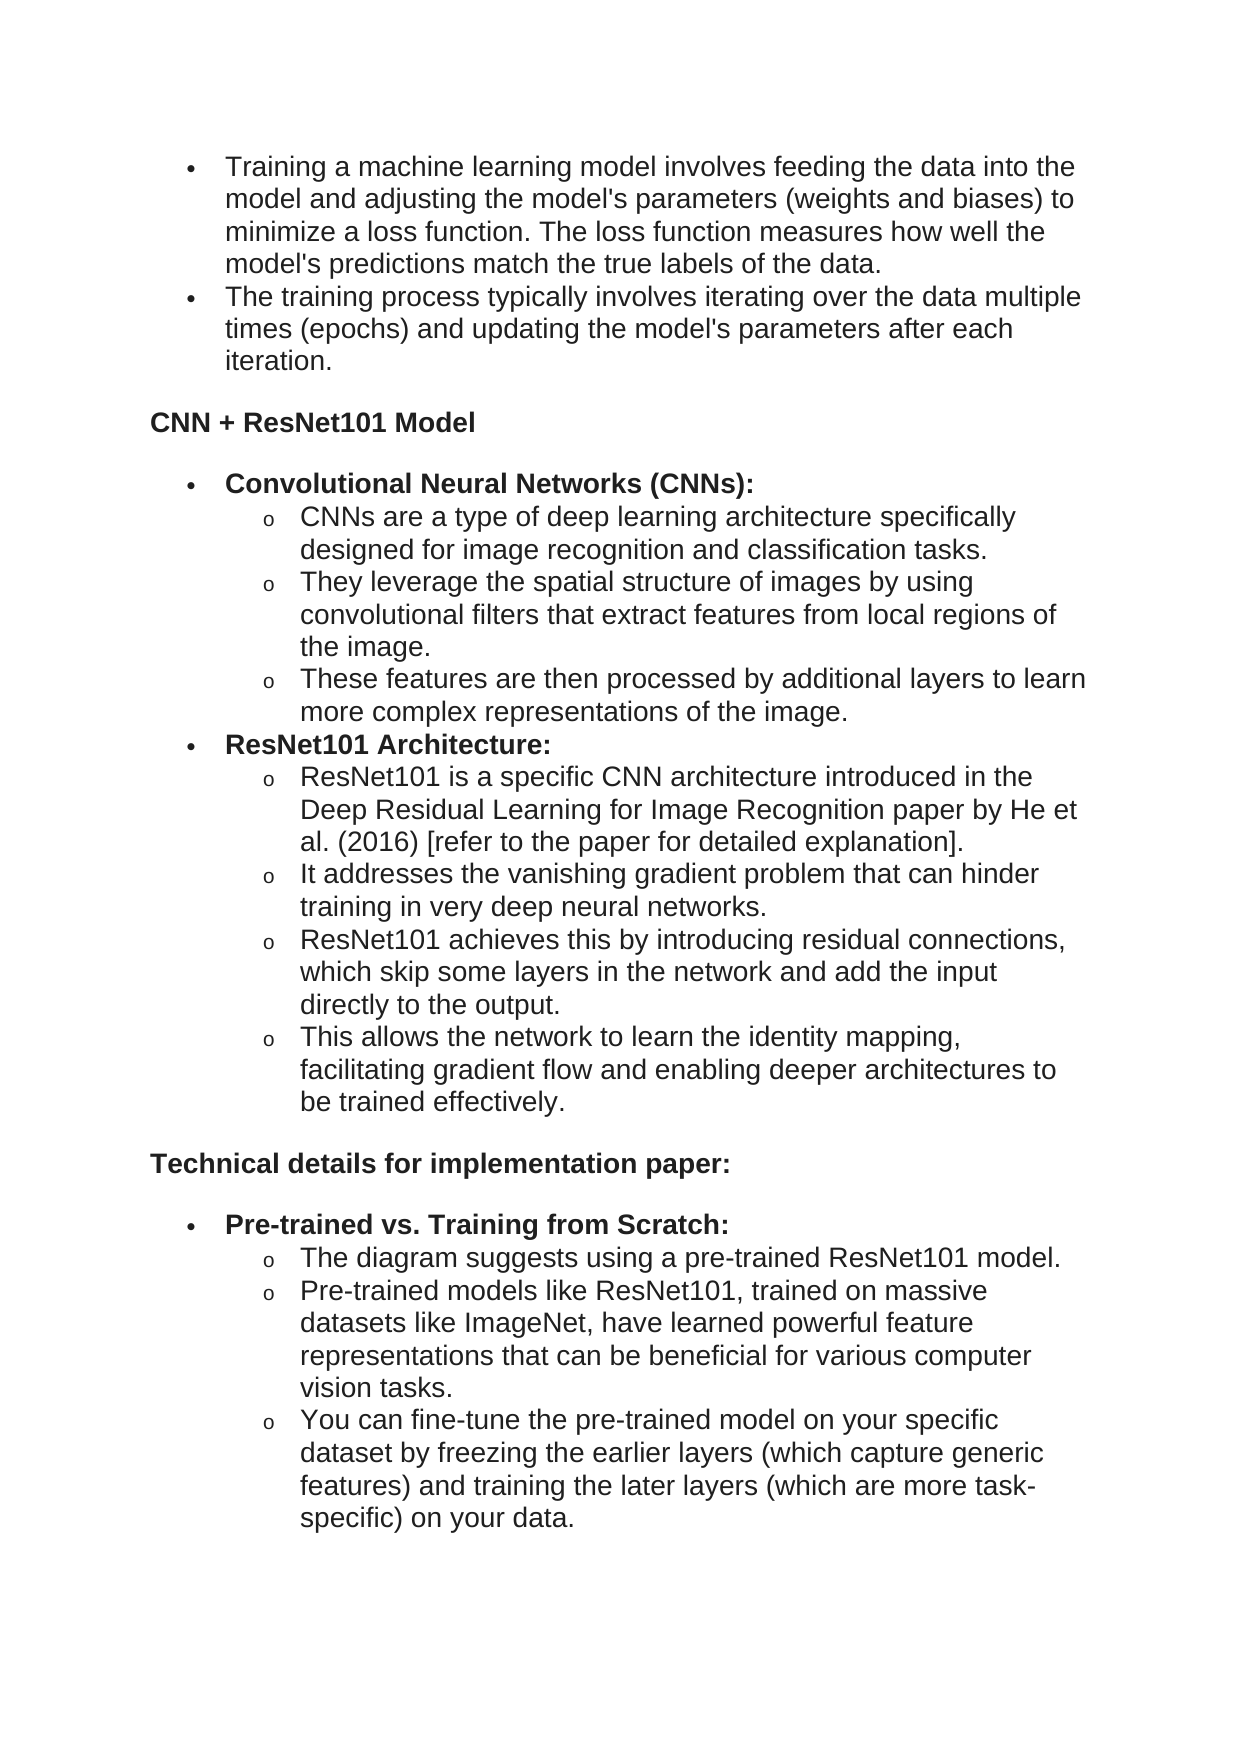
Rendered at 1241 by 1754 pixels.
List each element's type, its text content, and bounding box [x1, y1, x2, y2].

list ResNet101 is a specific CNN architecture introduced in the Deep Residual Learning for Image Recognition paper by He et al. (2016) [refer to the paper for detailed explanation]. [262, 760, 1090, 857]
list Pre-trained vs. Training from Scratch: [187, 1208, 1090, 1241]
list The diagram suggests using a pre-trained ResNet101 model. [262, 1241, 1090, 1273]
list The training process typically involves iterating over the data multiple times (epochs) and updating the model's parameters after each iteration. [187, 279, 1090, 377]
list Pre-trained models like ResNet101, trained on massive datasets like ImageNet, have learned powerful feature representations that can be beneficial for various computer vision tasks. [262, 1273, 1090, 1403]
list It addresses the vanishing gradient problem that can hinder training in very deep neural networks. [262, 857, 1090, 923]
list Convolutional Neural Networks (CNNs): [187, 467, 1090, 500]
text Technical details for implementation paper: [150, 1147, 1090, 1179]
list This allows the network to learn the identity mapping, facilitating gradient flow and enabling deeper architectures to be trained effectively. [262, 1020, 1090, 1118]
list CNNs are a type of deep learning architecture specifically designed for image recognition and classification tasks. [262, 500, 1090, 565]
list They leverage the spatial structure of images by using convolutional filters that extract features from local regions of the image. [262, 565, 1090, 662]
list You can fine-tune the pre-trained model on your specific dataset by freezing the earlier layers (which capture generic features) and training the later layers (which are more task-specific) on your data. [262, 1403, 1090, 1533]
list ResNet101 achieves this by introducing residual connections, which skip some layers in the network and add the input directly to the output. [262, 923, 1090, 1020]
list ResNet101 Architecture: [187, 728, 1090, 760]
text CNN + ResNet101 Model [150, 406, 1090, 438]
list Training a machine learning model involves feeding the data into the model and adjusting the model's parameters (weights and biases) to minimize a loss function. The loss function measures how well the model's predictions match the true labels of the data. [187, 150, 1090, 279]
list These features are then processed by additional layers to learn more complex representations of the image. [262, 662, 1090, 728]
